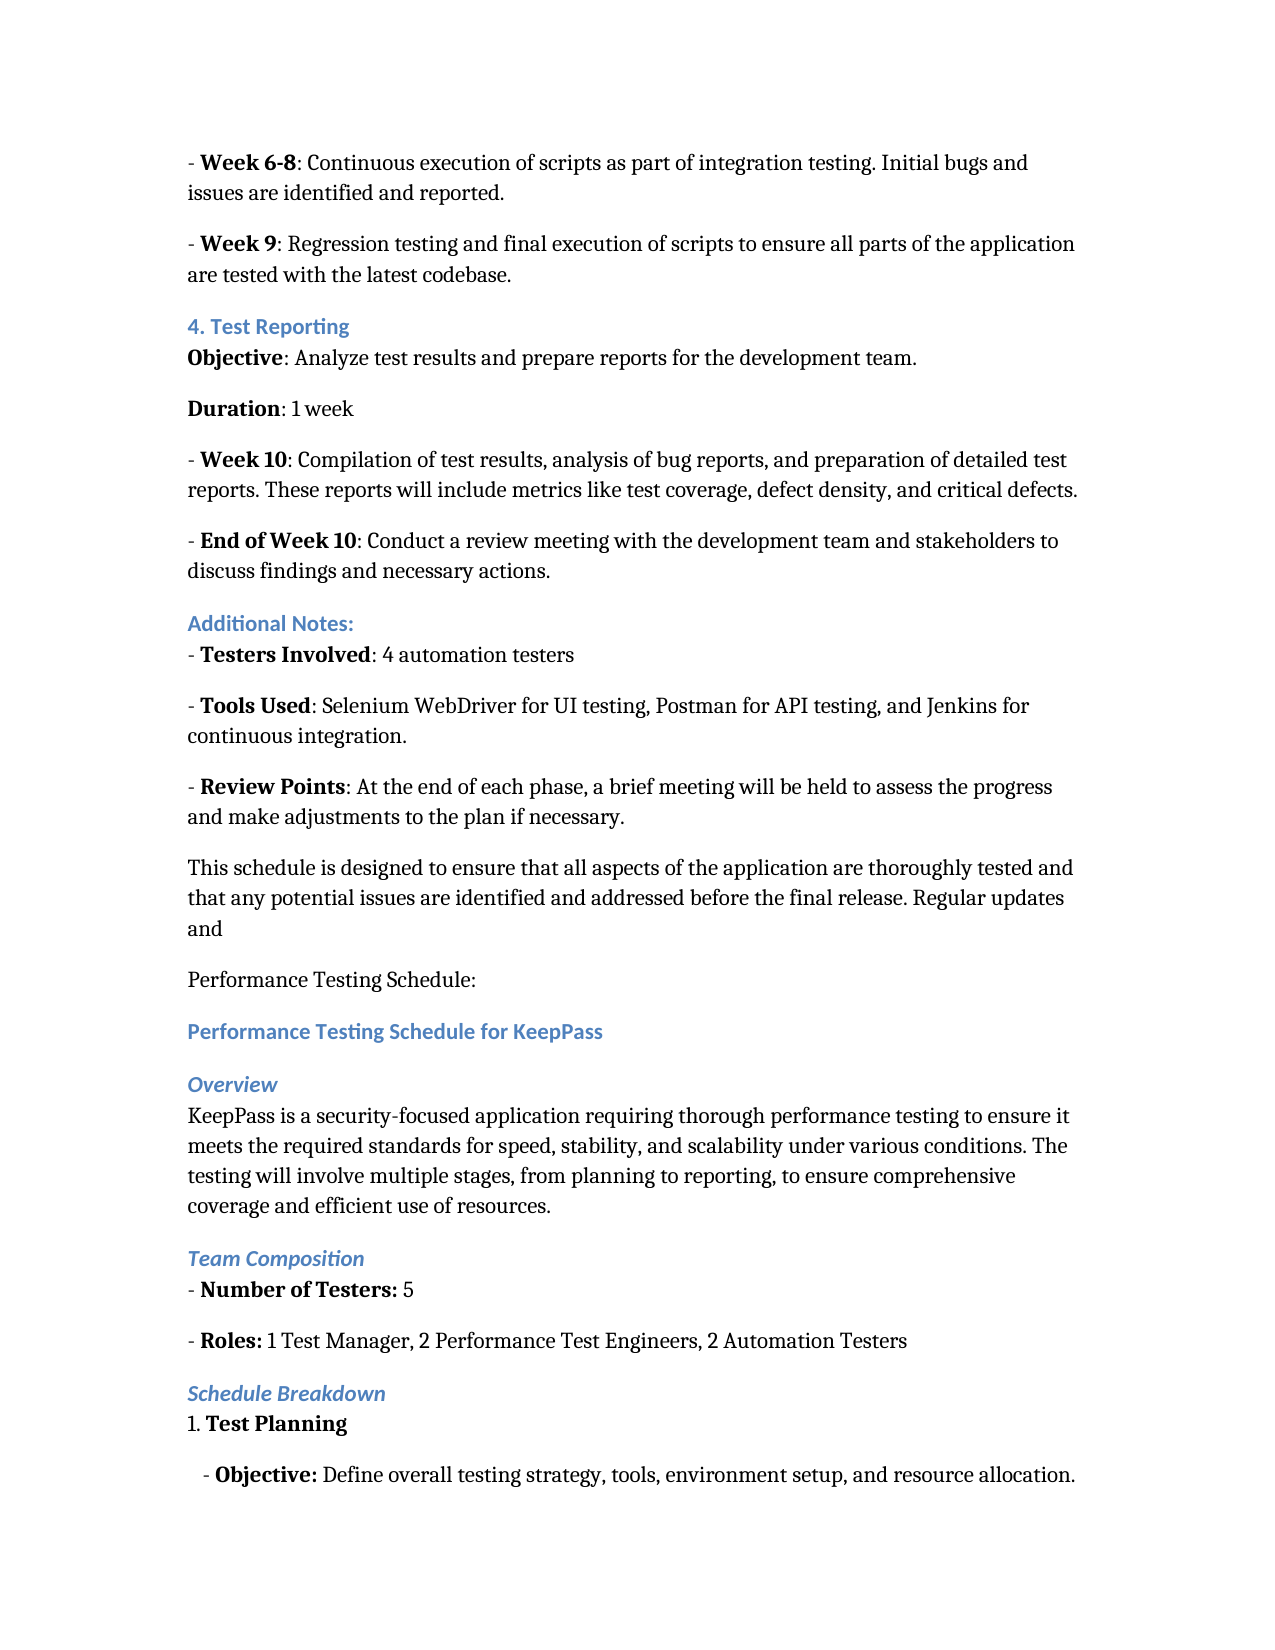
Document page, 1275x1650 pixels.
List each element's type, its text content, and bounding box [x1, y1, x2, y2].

text - Objective: Define overall testing strategy, tools, environment setup, and resource allocation. [187, 1462, 1087, 1488]
text - End of Week 10: Conduct a review meeting with the development team and stakeholders to discuss findings and necessary actions. [187, 528, 1087, 584]
text - Week 6-8: Continuous execution of scripts as part of integration testing. Initial bugs and issues are identified and reported. [187, 150, 1087, 207]
text - Tools Used: Selenium WebDriver for UI testing, Postman for API testing, and Jenkins for continuous integration. [187, 692, 1087, 749]
text - Review Points: At the end of each phase, a brief meeting will be held to assess the progress and make adjustments to the plan if necessary. [187, 774, 1087, 830]
text - Week 10: Compilation of test results, analysis of bug reports, and preparation of detailed test reports. These reports will include metrics like test coverage, defect density, and critical defects. [187, 447, 1087, 503]
subtitle Schedule Breakdown [187, 1379, 1087, 1407]
text - Week 9: Regression testing and final execution of scripts to ensure all parts of the application are tested with the latest codebase. [187, 231, 1087, 288]
text This schedule is designed to ensure that all aspects of the application are thoroughly tested and that any potential issues are identified and addressed before the final release. Regular updates and [187, 855, 1087, 942]
text Duration: 1 week [187, 396, 1087, 422]
text Objective: Analyze test results and prepare reports for the development team. [187, 345, 1087, 371]
text Performance Testing Schedule: [187, 966, 1087, 993]
text - Number of Testers: 5 [187, 1277, 1087, 1303]
subtitle Overview [187, 1071, 1087, 1098]
subtitle Team Composition [187, 1244, 1087, 1272]
subtitle Additional Notes: [187, 609, 1087, 637]
text - Roles: 1 Test Manager, 2 Performance Test Engineers, 2 Automation Testers [187, 1328, 1087, 1354]
text 1. Test Planning [187, 1411, 1087, 1437]
subtitle Performance Testing Schedule for KeepPass [187, 1017, 1087, 1046]
subtitle 4. Test Reporting [187, 312, 1087, 341]
text KeepPass is a security-focused application requiring thorough performance testing to ensure it meets the required standards for speed, stability, and scalability under various conditions. The testing will involve multiple stages, from planning to reporting, to ensure comprehensive coverage and efficient use of resources. [187, 1103, 1087, 1220]
text - Testers Involved: 4 automation testers [187, 641, 1087, 668]
